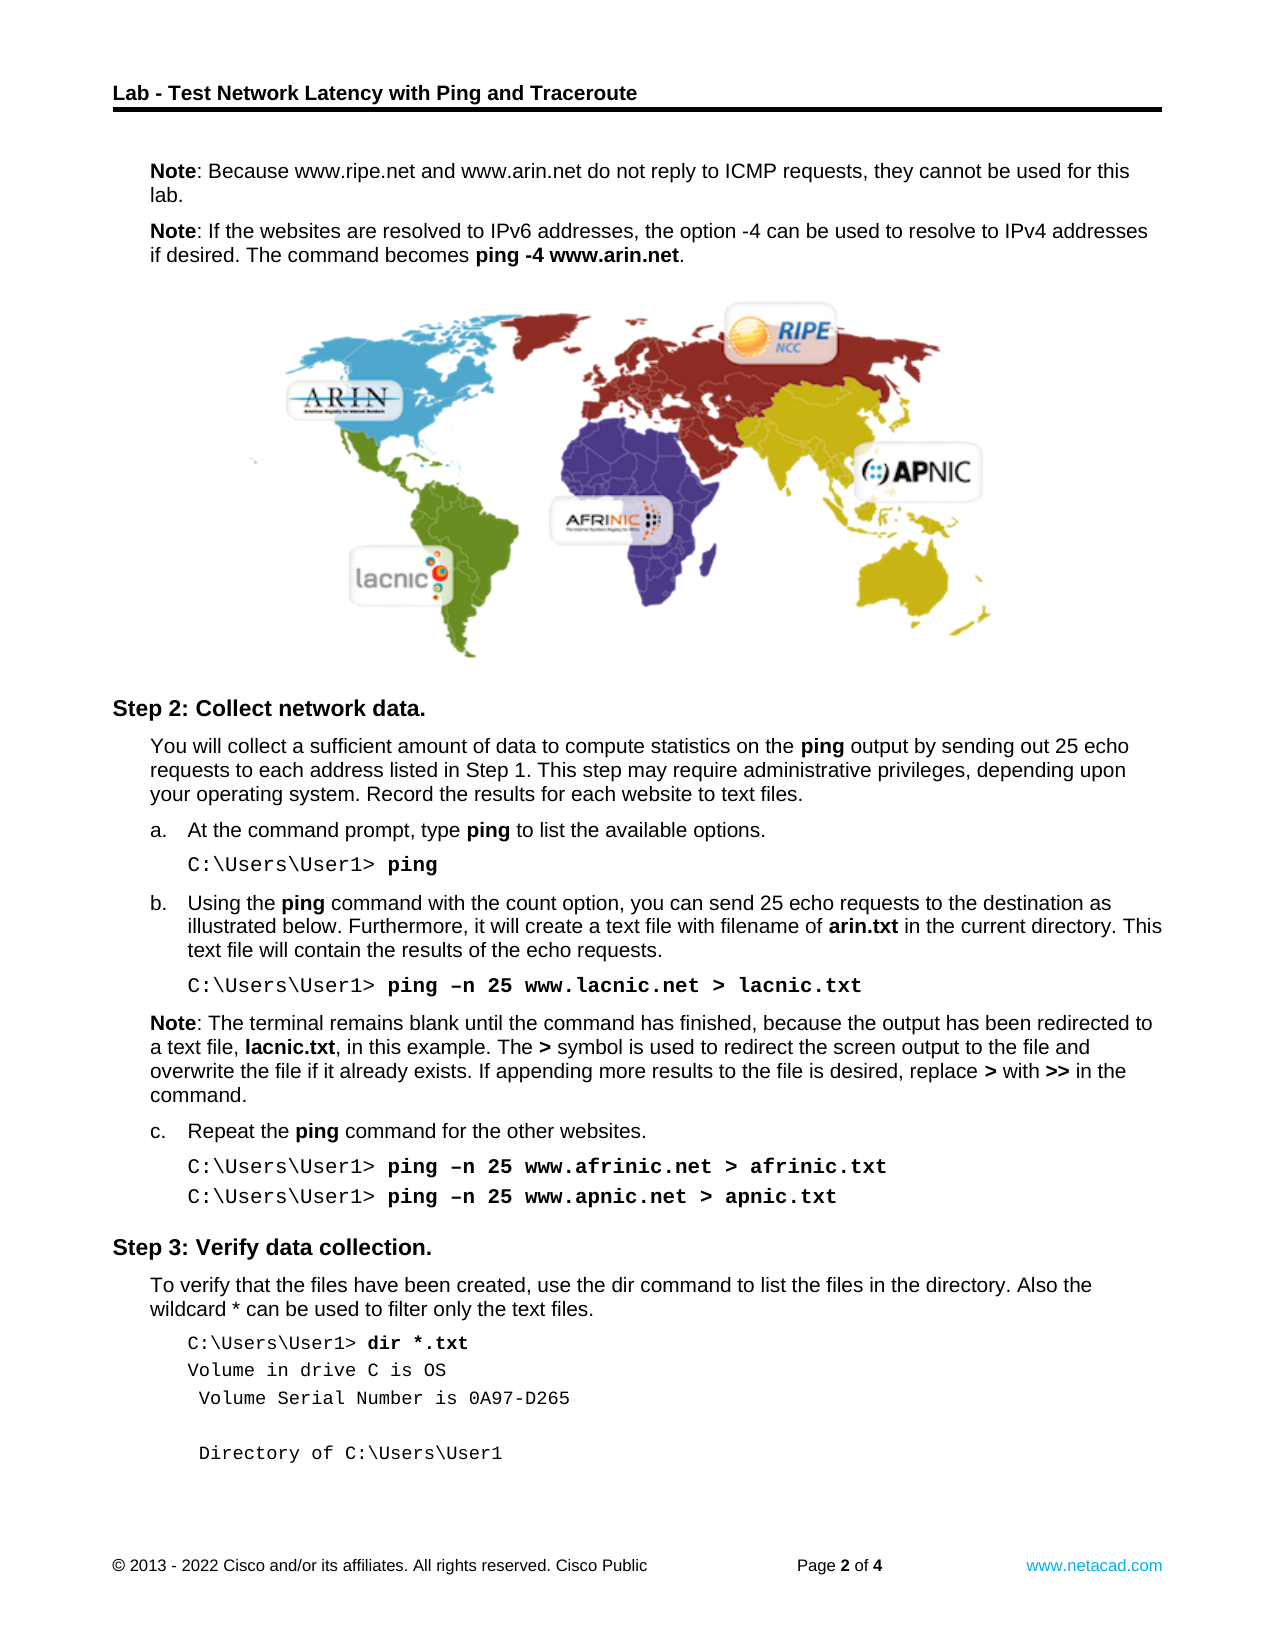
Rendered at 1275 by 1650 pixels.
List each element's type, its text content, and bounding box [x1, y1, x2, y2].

subtitle Verify data collection. [112, 1234, 1162, 1261]
text C:\Users\User1> dir *.txt [187, 1333, 1162, 1355]
text Using the ping command with the count option, you can send 25 echo requests to the destination as illustrated below. Furthermore, it will create a text file with filename of arin.txt in the current directory. This text file will contain the results of the echo requests. [150, 890, 1162, 962]
text Directory of C:\Users\User1 [187, 1443, 1162, 1465]
text Note: If the websites are resolved to IPv6 addresses, the option -4 can be used to resolve to IPv4 addresses if desired. The command becomes ping -4 www.arin.net. [150, 219, 1162, 267]
text C:\Users\User1> ping –n 25 www.apnic.net > apnic.txt [187, 1186, 1162, 1209]
text To verify that the files have been created, use the dir command to list the files in the directory. Also the wildcard * can be used to filter only the text files. [150, 1273, 1162, 1321]
text C:\Users\User1> ping –n 25 www.lacnic.net > lacnic.txt [187, 975, 1162, 998]
text C:\Users\User1> ping –n 25 www.afrinic.net > afrinic.txt [187, 1156, 1162, 1179]
picture [246, 292, 1029, 666]
text Volume in drive C is OS [187, 1361, 1162, 1382]
text Note: The terminal remains blank until the command has finished, because the output has been redirected to a text file, lacnic.txt, in this example. The > symbol is used to redirect the screen output to the file and overwrite the file if it already exists. If appending more results to the file is desired, replace > with >> in the command. [150, 1011, 1162, 1107]
text You will collect a sufficient amount of data to compute statistics on the ping output by sending out 25 echo requests to each address listed in Step 1. This step may require administrative privileges, depending upon your operating system. Record the results for each website to text files. [150, 733, 1162, 805]
text At the command prompt, type ping to list the available options. [150, 818, 1162, 842]
text Note: Because www.ripe.net and www.arin.net do not reply to ICMP requests, they cannot be used for this lab. [150, 159, 1162, 207]
subtitle Collect network data. [112, 694, 1162, 721]
text Volume Serial Number is 0A97-D265 [187, 1388, 1162, 1410]
text Repeat the ping command for the other websites. [150, 1119, 1162, 1143]
text C:\Users\User1> ping [187, 854, 1162, 878]
